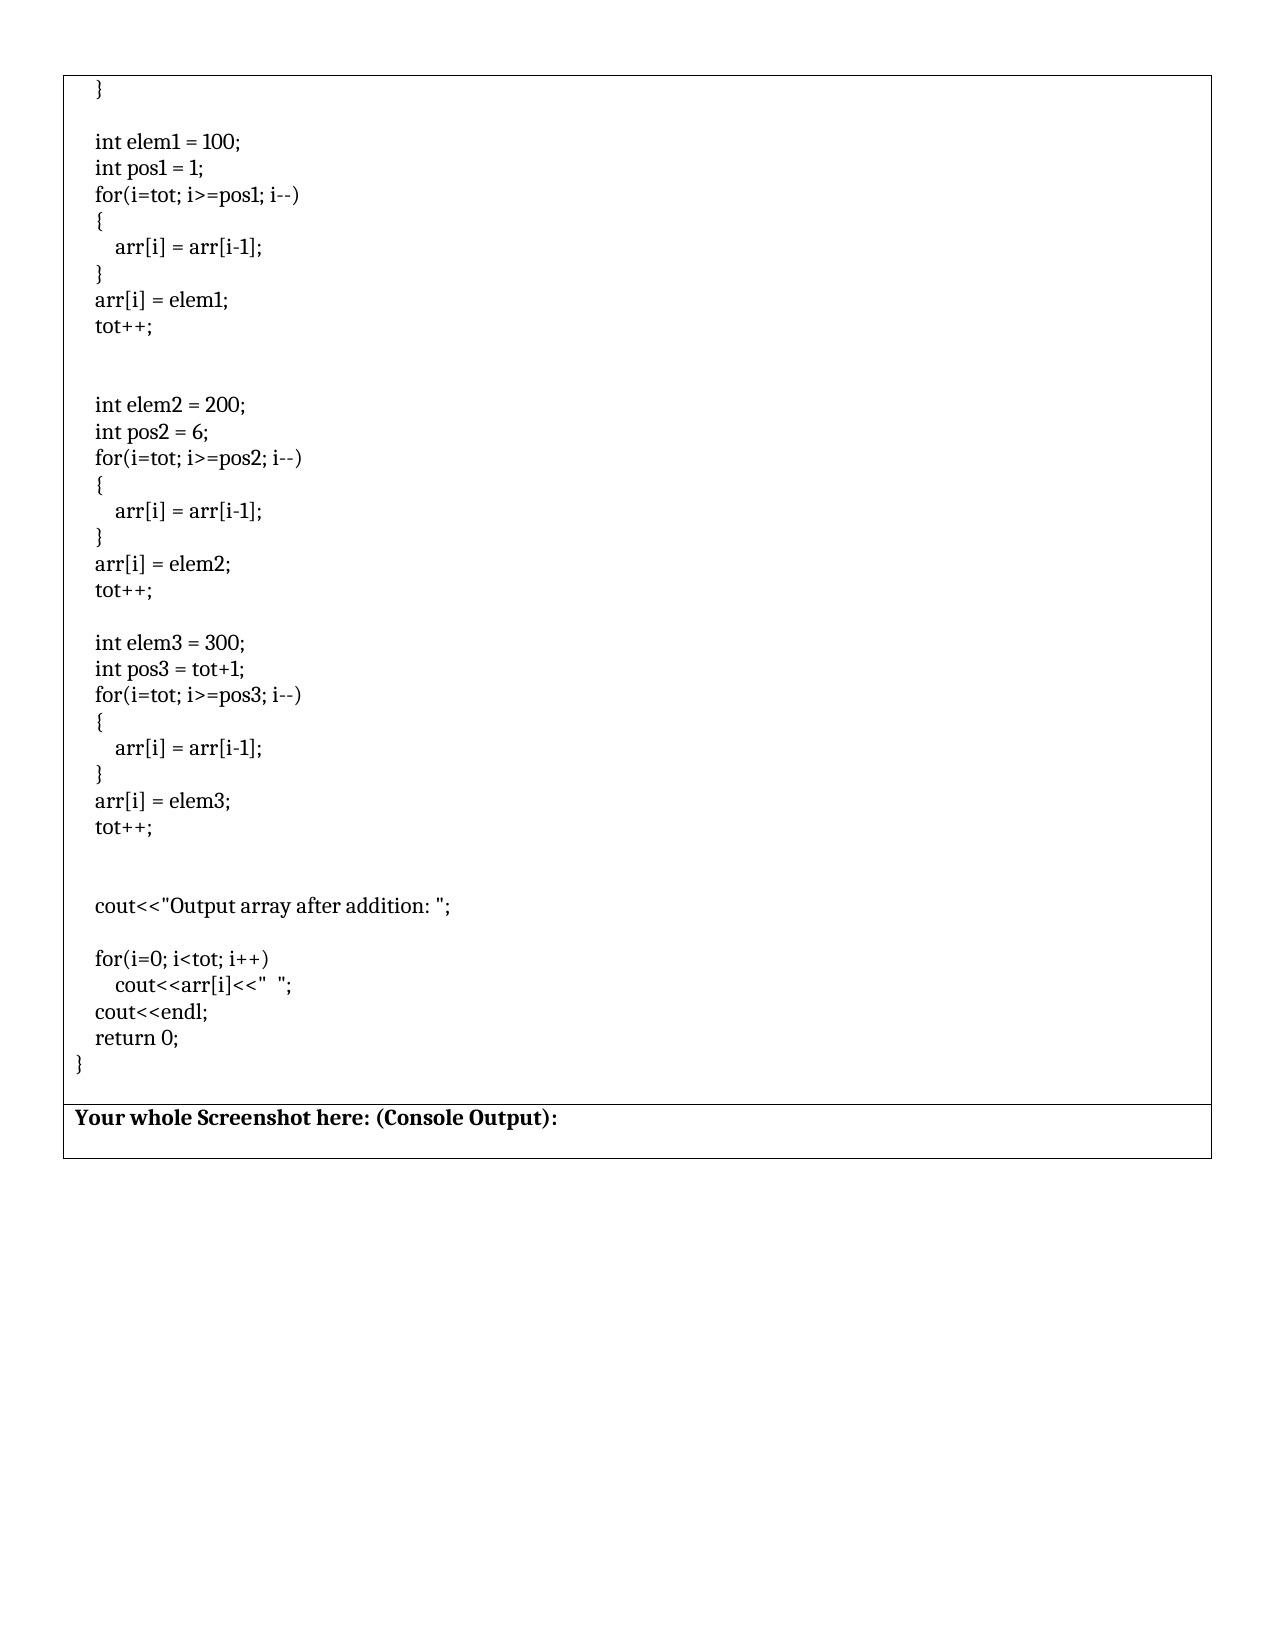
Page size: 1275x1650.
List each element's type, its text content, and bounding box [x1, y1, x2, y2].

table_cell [64, 76, 1211, 1104]
table_cell Your whole Screenshot here: (Console Output): [64, 1105, 1211, 1158]
